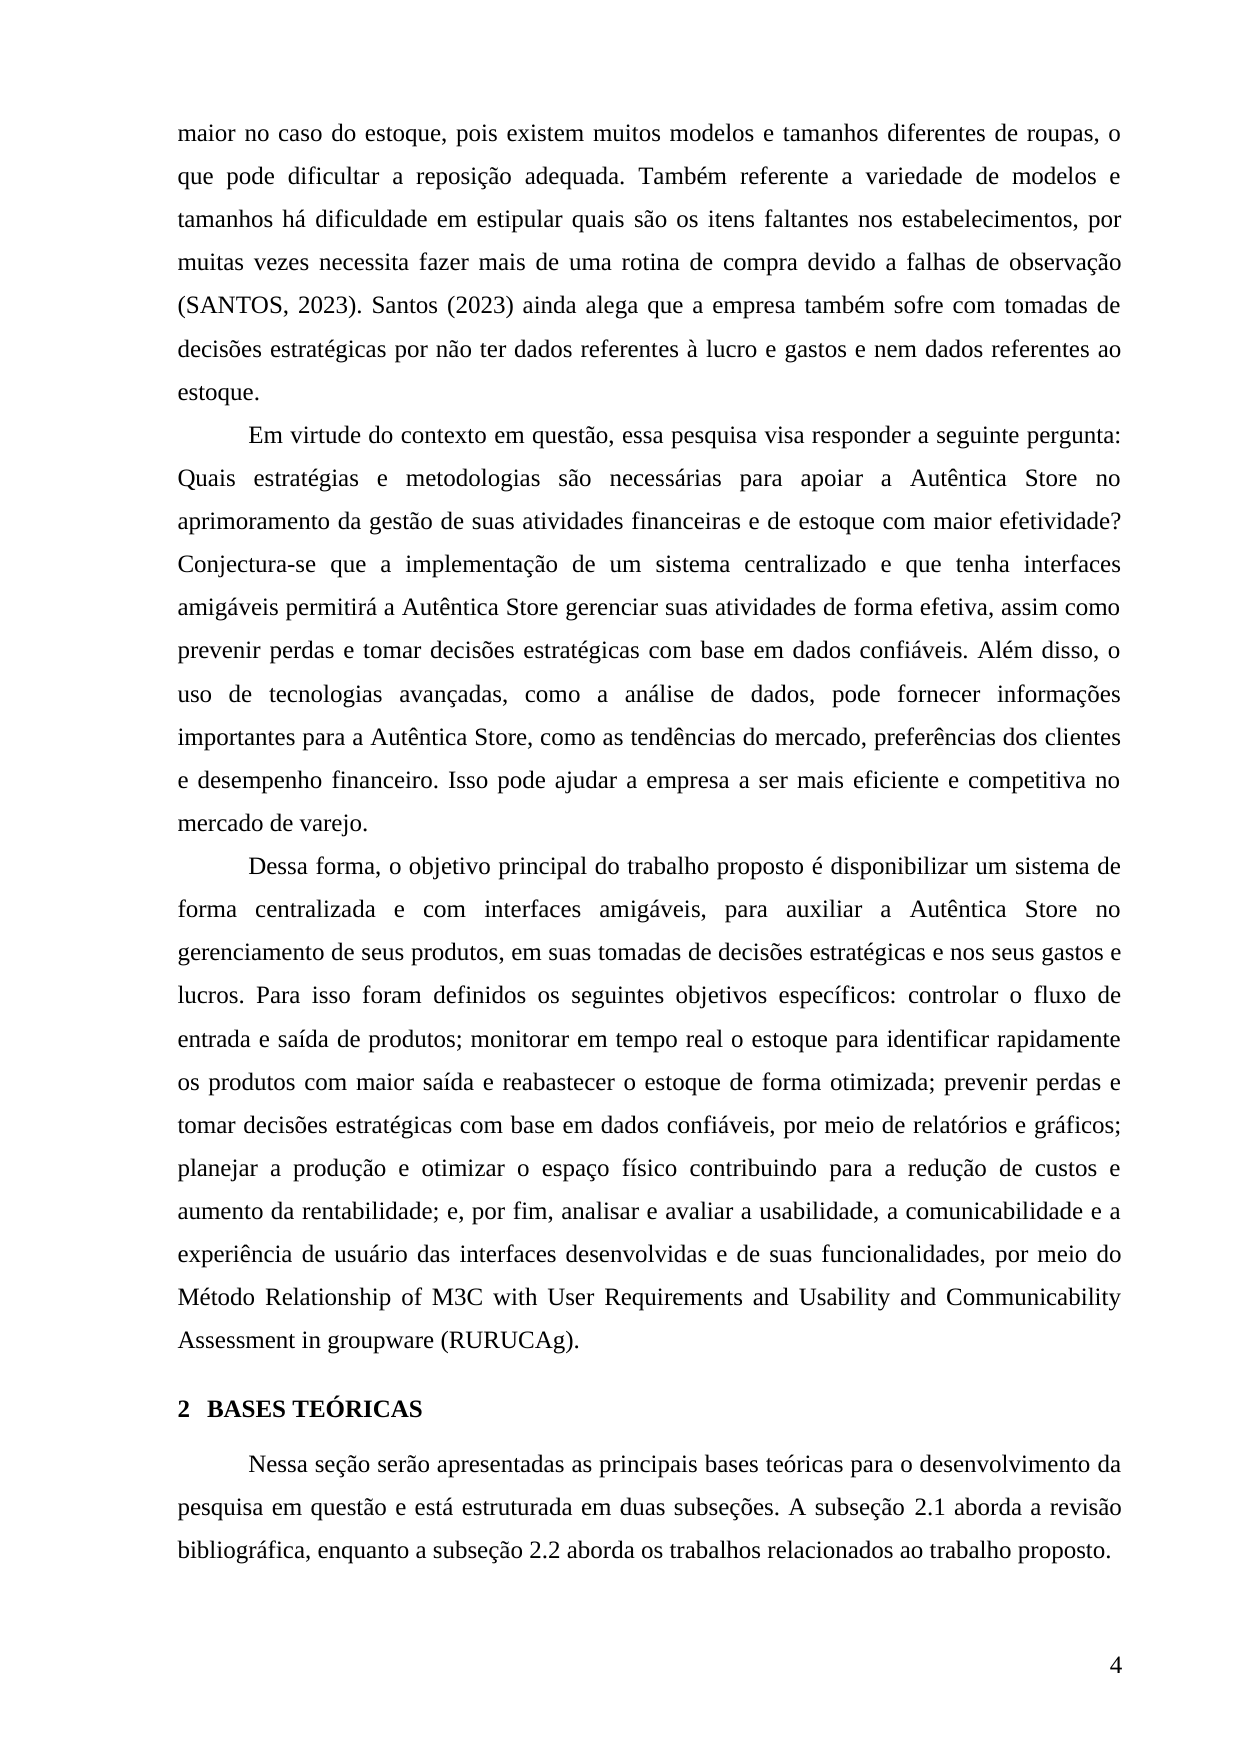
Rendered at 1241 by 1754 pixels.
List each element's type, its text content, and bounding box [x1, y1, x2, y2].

text Dessa forma, o objetivo principal do trabalho proposto é disponibilizar um sistema de forma centralizada e com interfaces amigáveis, para auxiliar a Autêntica Store no gerenciamento de seus produtos, em suas tomadas de decisões estratégicas e nos seus gastos e lucros. Para isso foram definidos os seguintes objetivos específicos: controlar o fluxo de entrada e saída de produtos; monitorar em tempo real o estoque para identificar rapidamente os produtos com maior saída e reabastecer o estoque de forma otimizada; prevenir perdas e tomar decisões estratégicas com base em dados confiáveis, por meio de relatórios e gráficos; planejar a produção e otimizar o espaço físico contribuindo para a redução de custos e aumento da rentabilidade; e, por fim, analisar e avaliar a usabilidade, a comunicabilidade e a experiência de usuário das interfaces desenvolvidas e de suas funcionalidades, por meio do Método Relationship of M3C with User Requirements and Usability and Communicability Assessment in groupware (RURUCAg). [177, 851, 1122, 1354]
text Em virtude do contexto em questão, essa pesquisa visa responder a seguinte pergunta: Quais estratégias e metodologias são necessárias para apoiar a Autêntica Store no aprimoramento da gestão de suas atividades financeiras e de estoque com maior efetividade? Conjectura-se que a implementação de um sistema centralizado e que tenha interfaces amigáveis permitirá a Autêntica Store gerenciar suas atividades de forma efetiva, assim como prevenir perdas e tomar decisões estratégicas com base em dados confiáveis. Além disso, o uso de tecnologias avançadas, como a análise de dados, pode fornecer informações importantes para a Autêntica Store, como as tendências do mercado, preferências dos clientes e desempenho financeiro. Isso pode ajudar a empresa a ser mais eficiente e competitiva no mercado de varejo. [177, 420, 1122, 837]
subtitle Bases Teóricas [177, 1394, 1122, 1422]
text Nessa seção serão apresentadas as principais bases teóricas para o desenvolvimento da pesquisa em questão e está estruturada em duas subseções. A subseção 2.1 aborda a revisão bibliográfica, enquanto a subseção 2.2 aborda os trabalhos relacionados ao trabalho proposto. [177, 1449, 1122, 1564]
